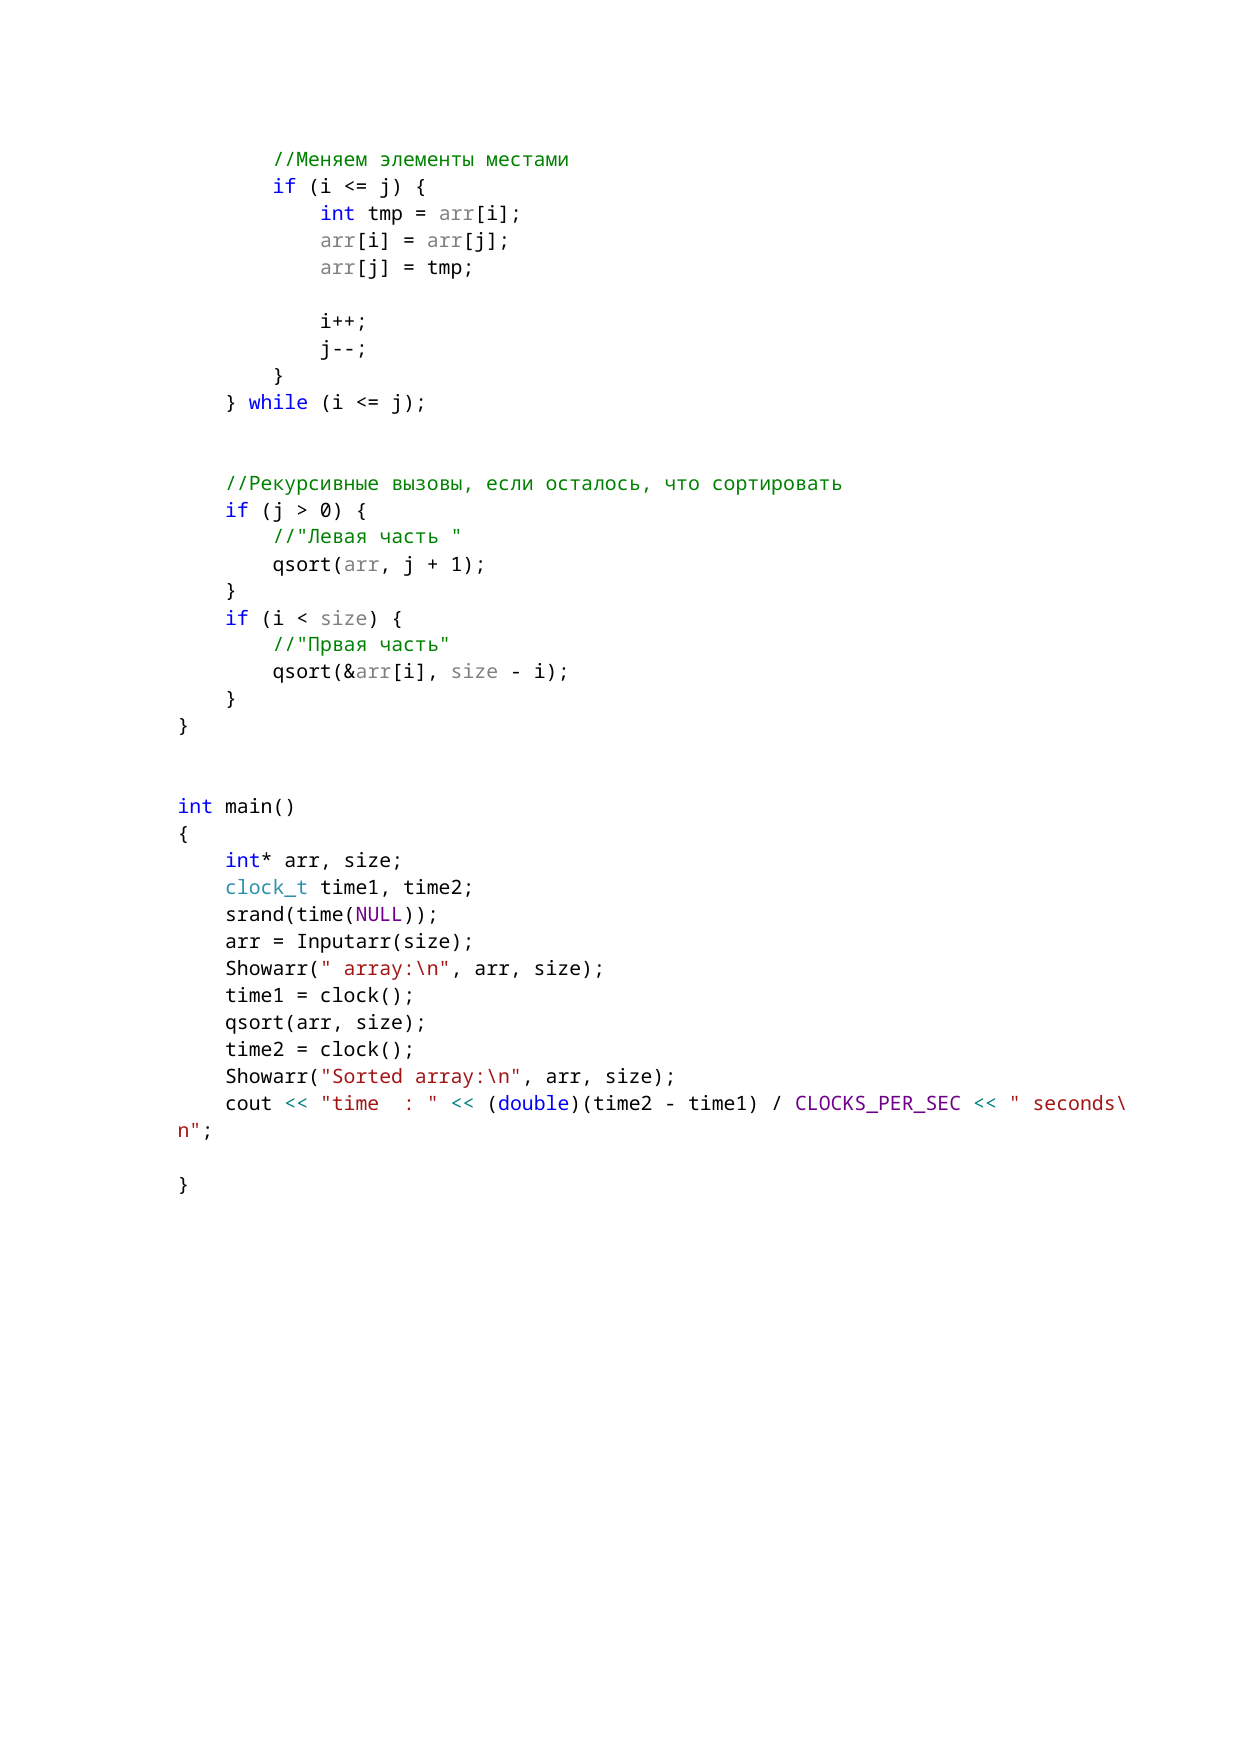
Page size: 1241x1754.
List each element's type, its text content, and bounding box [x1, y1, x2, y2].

text if (i <= j) { [177, 172, 1152, 199]
text //"Левая часть " [177, 523, 1152, 550]
text clock_t time1, time2; [177, 873, 1152, 901]
text } while (i <= j); [177, 388, 1152, 415]
text int main() [177, 793, 1152, 819]
text srand(time(NULL)); [177, 901, 1152, 927]
text //Рекурсивные вызовы, если осталось, что сортировать [177, 469, 1152, 496]
text qsort(arr, size); [177, 1008, 1152, 1035]
text } [177, 361, 1152, 388]
text arr = Inputarr(size); [177, 927, 1152, 954]
text Showarr("Sorted array:\n", arr, size); [177, 1062, 1152, 1089]
text //"Првая часть" [177, 631, 1152, 658]
text { [177, 819, 1152, 847]
text arr[i] = arr[j]; [177, 226, 1152, 253]
text if (i < size) { [177, 604, 1152, 631]
text int tmp = arr[i]; [177, 199, 1152, 226]
text } [177, 685, 1152, 712]
text int* arr, size; [177, 847, 1152, 873]
text j--; [177, 334, 1152, 361]
text } [177, 577, 1152, 604]
text cout << "time : " << (double)(time2 - time1) / CLOCKS_PER_SEC << " seconds\n"; [177, 1089, 1152, 1143]
text i++; [177, 307, 1152, 334]
text time1 = clock(); [177, 981, 1152, 1008]
text time2 = clock(); [177, 1035, 1152, 1062]
text } [177, 1170, 1152, 1197]
text //Меняем элементы местами [177, 145, 1152, 172]
text Showarr(" array:\n", arr, size); [177, 954, 1152, 981]
text arr[j] = tmp; [177, 253, 1152, 280]
text qsort(arr, j + 1); [177, 550, 1152, 577]
text if (j > 0) { [177, 496, 1152, 523]
text qsort(&arr[i], size - i); [177, 658, 1152, 685]
text } [177, 712, 1152, 739]
